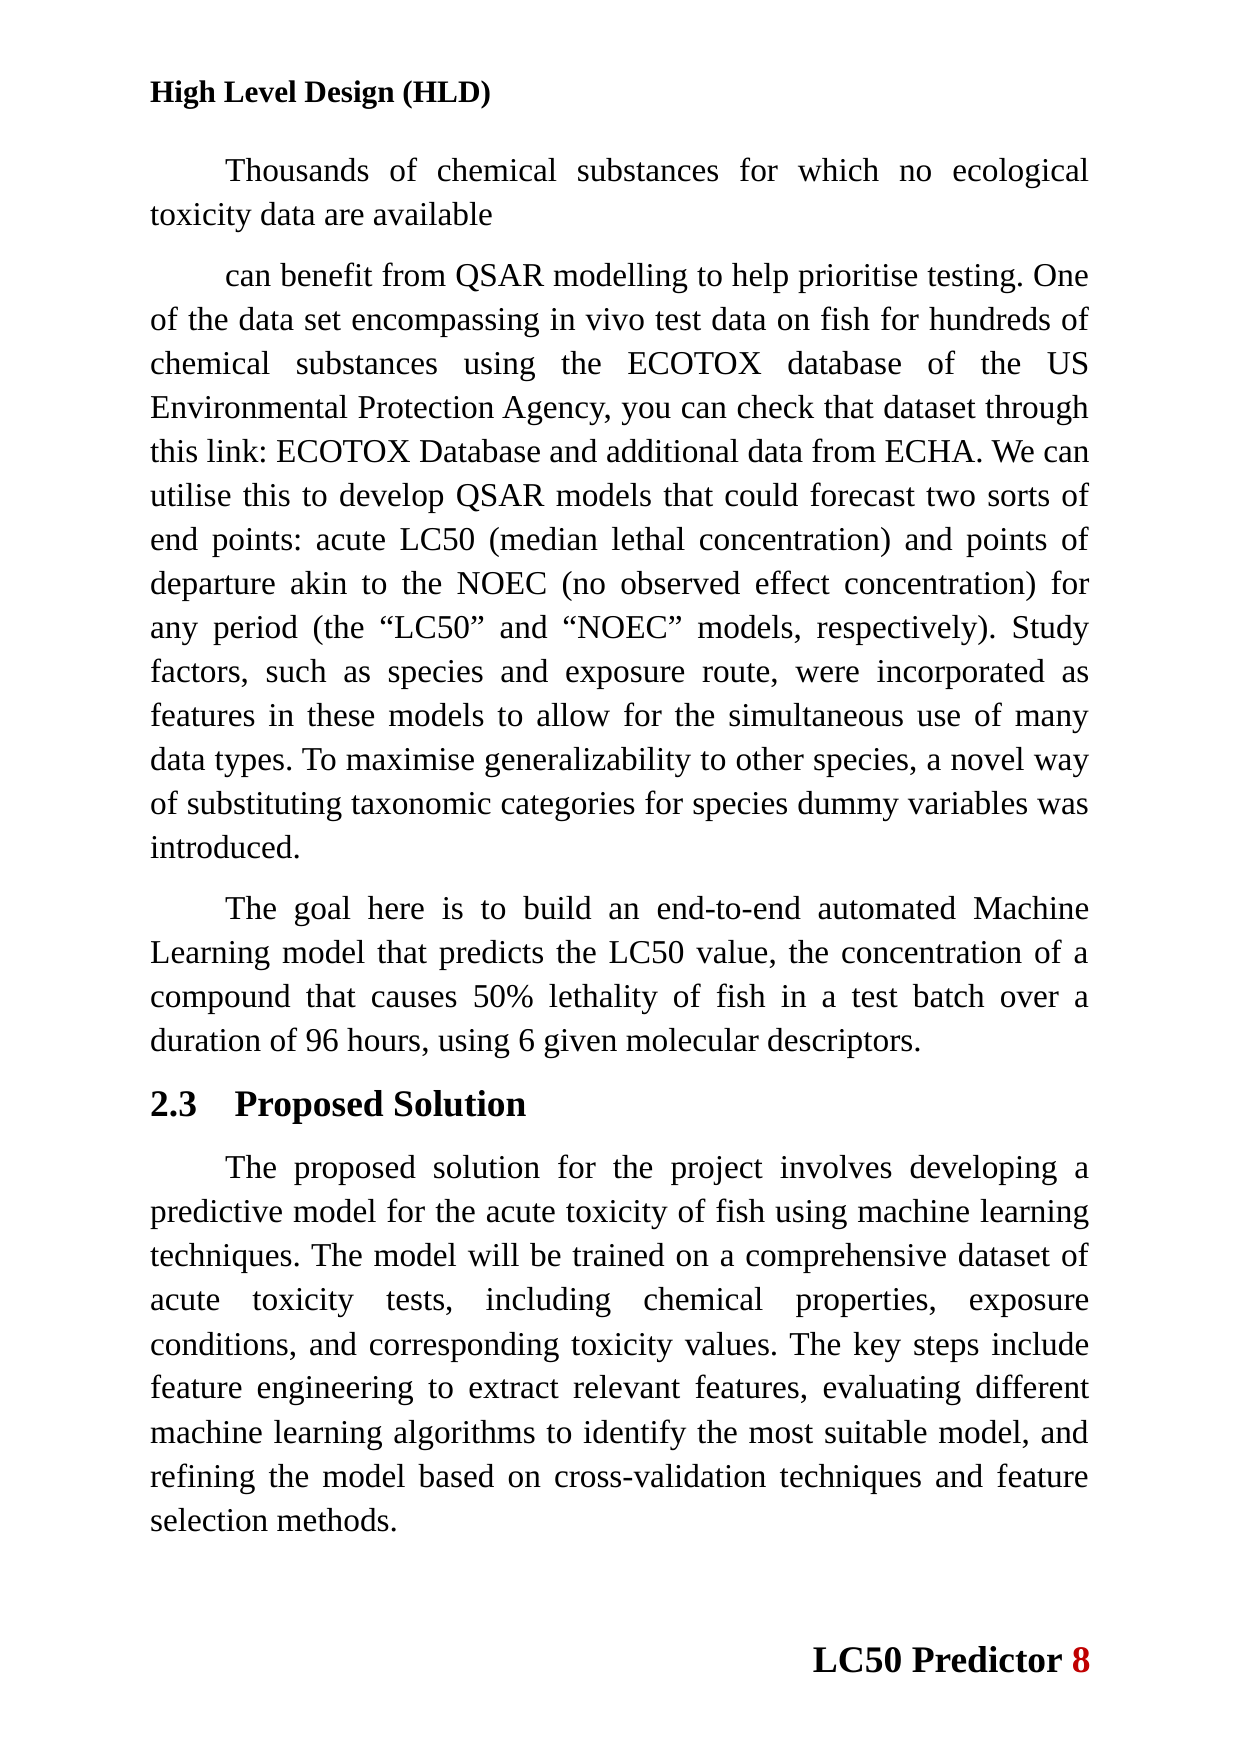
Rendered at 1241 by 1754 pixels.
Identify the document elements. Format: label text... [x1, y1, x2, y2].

text can benefit from QSAR modelling to help prioritise testing. One of the data set encompassing in vivo test data on fish for hundreds of chemical substances using the ECOTOX database of the US Environmental Protection Agency, you can check that dataset through this link: ECOTOX Database and additional data from ECHA. We can utilise this to develop QSAR models that could forecast two sorts of end points: acute LC50 (median lethal concentration) and points of departure akin to the NOEC (no observed effect concentration) for any period (the “LC50” and “NOEC” models, respectively). Study factors, such as species and exposure route, were incorporated as features in these models to allow for the simultaneous use of many data types. To maximise generalizability to other species, a novel way of substituting taxonomic categories for species dummy variables was introduced. [150, 255, 1090, 866]
text Thousands of chemical substances for which no ecological toxicity data are available [150, 150, 1090, 232]
text 2.3 Proposed Solution [150, 1081, 1090, 1124]
text The goal here is to build an end-to-end automated Machine Learning model that predicts the LC50 value, the concentration of a compound that causes 50% lethality of fish in a test batch over a duration of 96 hours, using 6 given molecular descriptors. [150, 888, 1090, 1059]
text The proposed solution for the project involves developing a predictive model for the acute toxicity of fish using machine learning techniques. The model will be trained on a comprehensive dataset of acute toxicity tests, including chemical properties, exposure conditions, and corresponding toxicity values. The key steps include feature engineering to extract relevant features, evaluating different machine learning algorithms to identify the most suitable model, and refining the model based on cross-validation techniques and feature selection methods. [150, 1147, 1090, 1538]
